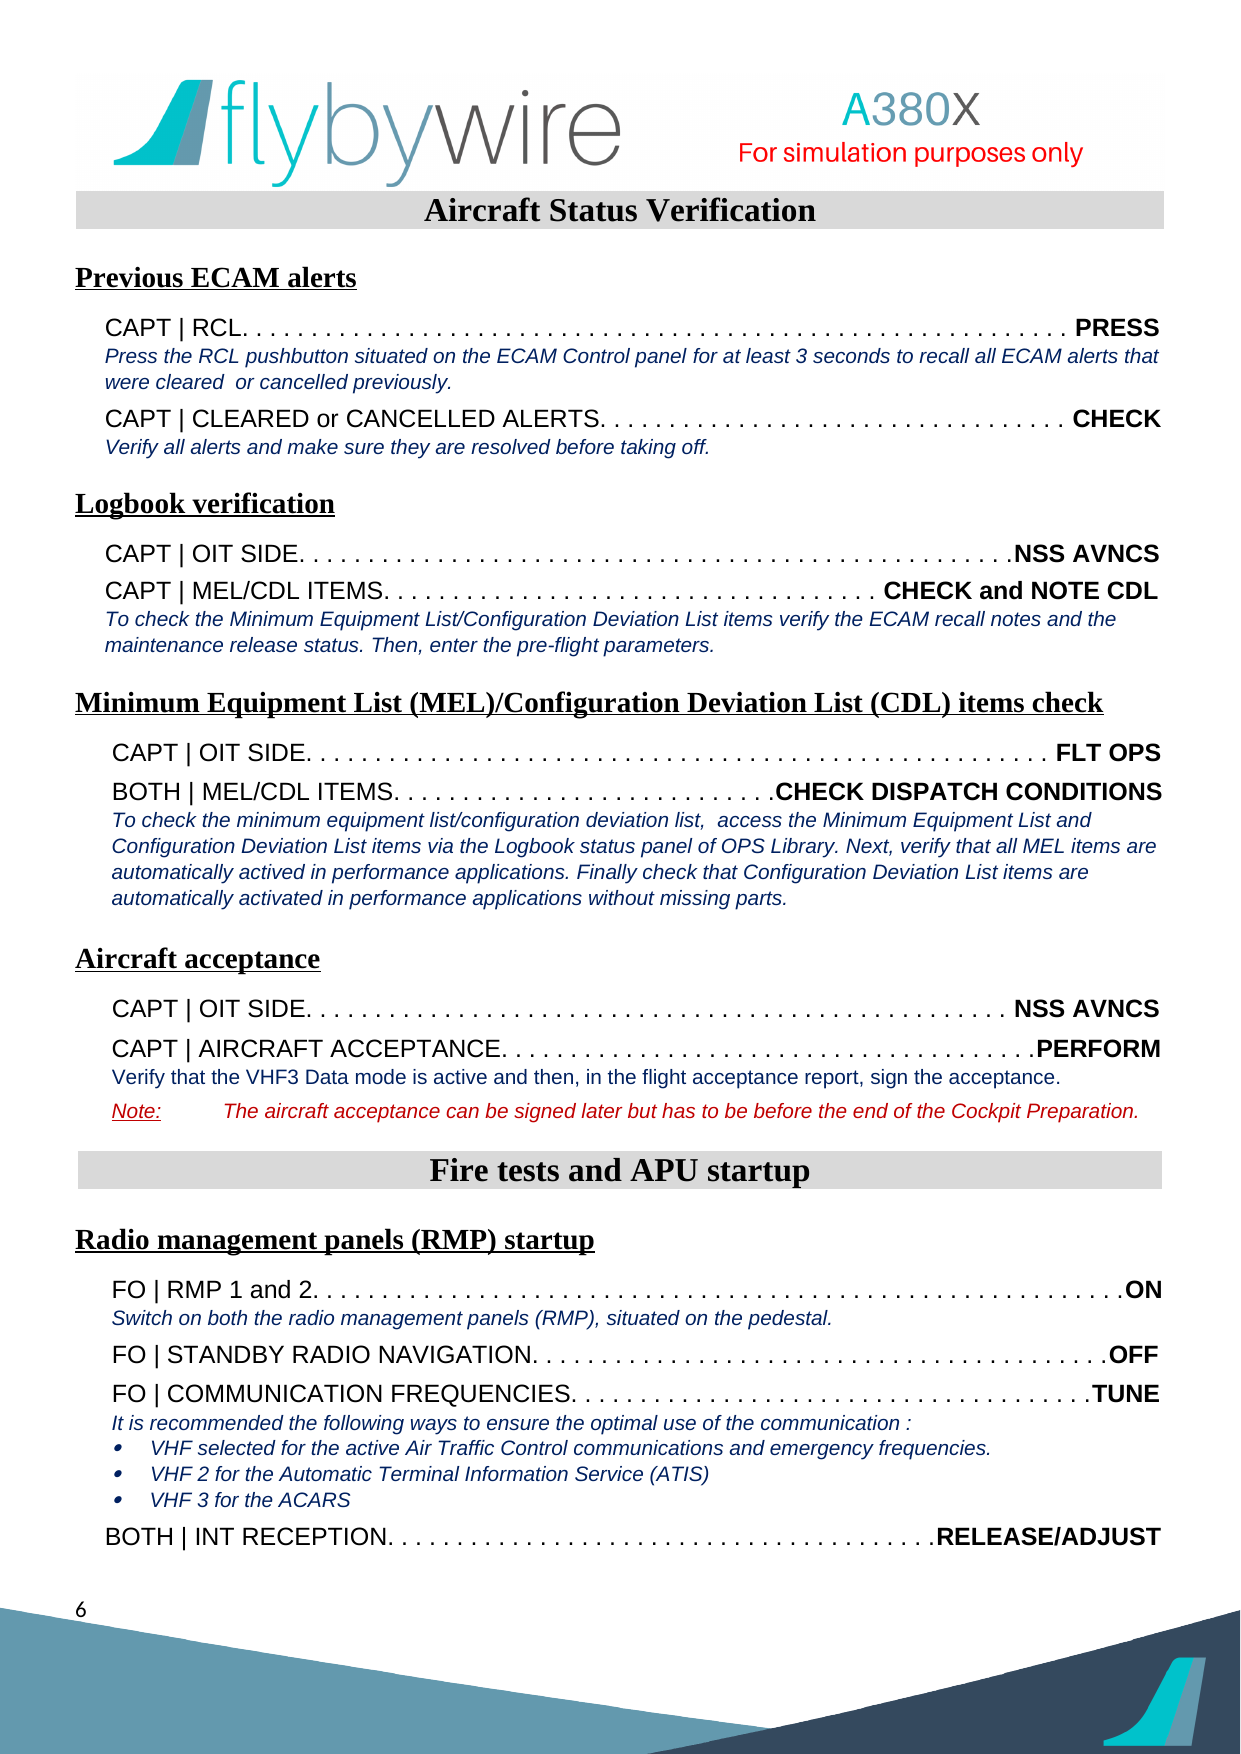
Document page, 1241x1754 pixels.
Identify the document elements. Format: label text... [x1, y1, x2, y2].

text Switch on both the radio management panels (RMP), situated on the pedestal. [111, 1306, 1165, 1330]
table_header Fire tests and APU startup [78, 1151, 1162, 1189]
text CAPT | MEL/CDL ITEMS. . . . . . . . . . . . . . . . . . . . . . . . . . . . . . . . . . . . CHECK and NOTE CDL [75, 576, 1165, 605]
table_header Aircraft Status Verification [76, 191, 1164, 229]
text Press the RCL pushbutton situated on the ECAM Control panel for at least 3 seconds to recall all ECAM alerts that were cleared or cancelled previously. [104, 344, 1165, 393]
text FO | STANDBY RADIO NAVIGATION. . . . . . . . . . . . . . . . . . . . . . . . . . . . . . . . . . . . . . . . . .OFF [112, 1340, 1165, 1369]
text It is recommended the following ways to ensure the optimal use of the communication : [111, 1410, 1165, 1434]
text CAPT | RCL. . . . . . . . . . . . . . . . . . . . . . . . . . . . . . . . . . . . . . . . . . . . . . . . . . . . . . . . . . . . PRESS [104, 313, 1165, 341]
text To check the Minimum Equipment List/Configuration Deviation List items verify the ECAM recall notes and the maintenance release status. Then, enter the pre-flight parameters. [104, 607, 1165, 657]
list VHF 2 for the Automatic Terminal Information Service (ATIS) [112, 1462, 1165, 1486]
text Previous ECAM alerts [75, 260, 1165, 293]
text FO | RMP 1 and 2. . . . . . . . . . . . . . . . . . . . . . . . . . . . . . . . . . . . . . . . . . . . . . . . . . . . . . . . . . .ON [111, 1275, 1165, 1303]
text BOTH | MEL/CDL ITEMS. . . . . . . . . . . . . . . . . . . . . . . . . . . .CHECK DISPATCH CONDITIONS [112, 777, 1165, 806]
text FO | COMMUNICATION FREQUENCIES. . . . . . . . . . . . . . . . . . . . . . . . . . . . . . . . . . . . . .TUNE [75, 1379, 1165, 1408]
text Minimum Equipment List (MEL)/Configuration Deviation List (CDL) items check [75, 685, 1165, 718]
text Note: The aircraft acceptance can be signed later but has to be before the end of the Cockpit Preparation. [111, 1099, 1165, 1123]
text CAPT | OIT SIDE. . . . . . . . . . . . . . . . . . . . . . . . . . . . . . . . . . . . . . . . . . . . . . . . . . . . . . FLT OPS [112, 738, 1165, 766]
list VHF 3 for the ACARS [112, 1488, 1165, 1512]
picture [75, 73, 1165, 191]
list VHF selected for the active Air Traffic Control communications and emergency frequencies. [112, 1436, 1165, 1460]
text CAPT | AIRCRAFT ACCEPTANCE. . . . . . . . . . . . . . . . . . . . . . . . . . . . . . . . . . . . . . .PERFORM [111, 1034, 1165, 1062]
text Aircraft acceptance [75, 942, 1165, 975]
picture [0, 1606, 1241, 1754]
picture [78, 1609, 84, 1616]
text Verify all alerts and make sure they are resolved before taking off. [75, 435, 1165, 459]
text Logbook verification [75, 486, 1165, 520]
text To check the minimum equipment list/configuration deviation list, access the Minimum Equipment List and Configuration Deviation List items via the Logbook status panel of OPS Library. Next, verify that all MEL items are automatically actived in performance applications. Finally check that Configuration Deviation List items are automatically activated in performance applications without missing parts. [111, 808, 1165, 909]
text CAPT | OIT SIDE. . . . . . . . . . . . . . . . . . . . . . . . . . . . . . . . . . . . . . . . . . . . . . . . . . . NSS AVNCS [112, 994, 1165, 1023]
text CAPT | CLEARED or CANCELLED ALERTS. . . . . . . . . . . . . . . . . . . . . . . . . . . . . . . . . . CHECK [75, 404, 1165, 432]
text CAPT | OIT SIDE. . . . . . . . . . . . . . . . . . . . . . . . . . . . . . . . . . . . . . . . . . . . . . . . . . . .NSS AVNCS [104, 539, 1165, 568]
text Radio management panels (RMP) startup [75, 1222, 1165, 1255]
text Verify that the VHF3 Data mode is active and then, in the flight acceptance report, sign the acceptance. [112, 1065, 1165, 1089]
text BOTH | INT RECEPTION. . . . . . . . . . . . . . . . . . . . . . . . . . . . . . . . . . . . . . . .RELEASE/ADJUST [104, 1522, 1165, 1551]
